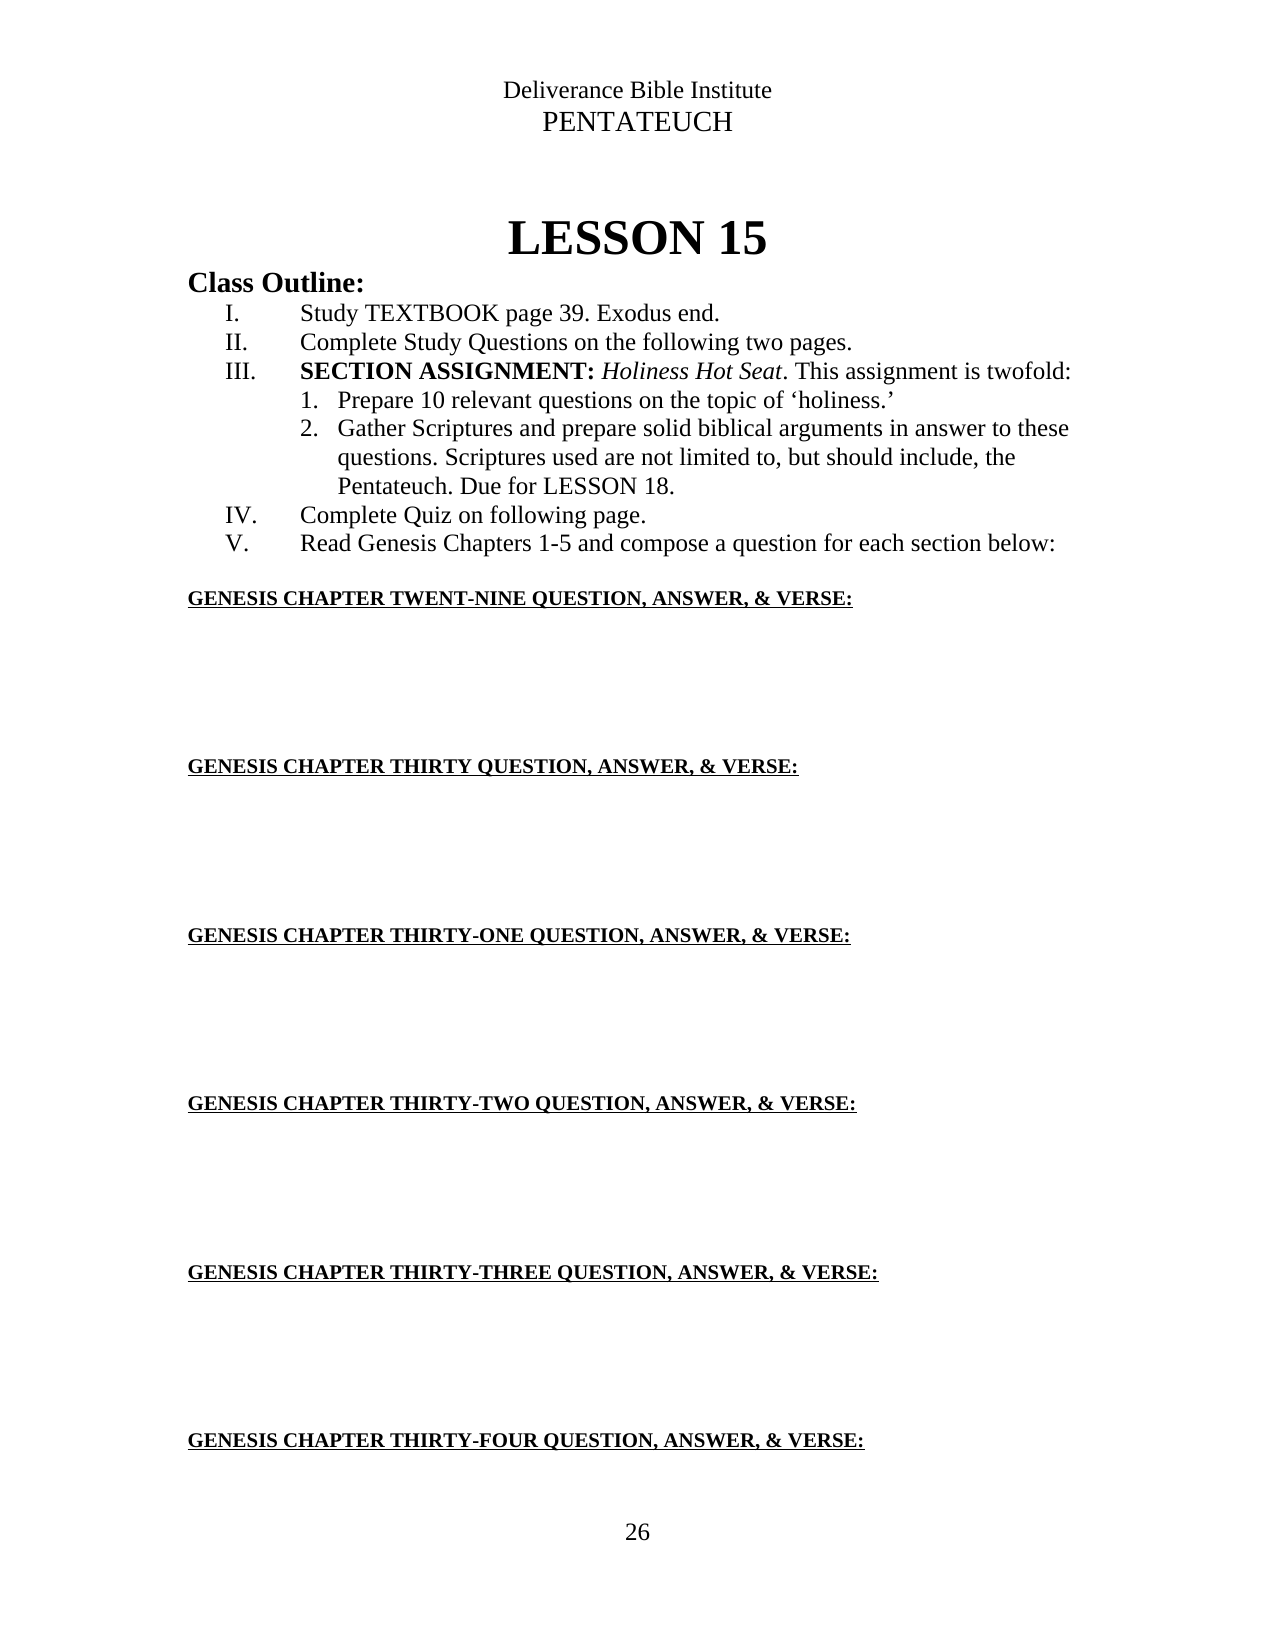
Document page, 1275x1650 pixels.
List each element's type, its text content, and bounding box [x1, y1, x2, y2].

text GENESIS CHAPTER TWENT-NINE QUESTION, ANSWER, & VERSE: [187, 586, 1087, 610]
subtitle LESSON 15 [187, 207, 1087, 265]
text GENESIS CHAPTER THIRTY-THREE QUESTION, ANSWER, & VERSE: [187, 1260, 1087, 1284]
list Study TEXTBOOK page 39. Exodus end. [225, 298, 1087, 327]
list Prepare 10 relevant questions on the topic of ‘holiness.’ [300, 385, 1087, 413]
text GENESIS CHAPTER THIRTY-ONE QUESTION, ANSWER, & VERSE: [187, 923, 1087, 947]
list Complete Quiz on following page. [225, 500, 1087, 528]
text GENESIS CHAPTER THIRTY-FOUR QUESTION, ANSWER, & VERSE: [187, 1428, 1087, 1452]
list Read Genesis Chapters 1-5 and compose a question for each section below: [225, 528, 1087, 557]
list Complete Study Questions on the following two pages. [225, 327, 1087, 356]
text GENESIS CHAPTER THIRTY-TWO QUESTION, ANSWER, & VERSE: [187, 1091, 1087, 1115]
list Gather Scriptures and prepare solid biblical arguments in answer to these questions. Scriptures used are not limited to, but should include, the Pentateuch. Due for LESSON 18. [300, 413, 1087, 500]
list SECTION ASSIGNMENT: Holiness Hot Seat. This assignment is twofold: [225, 356, 1087, 385]
text GENESIS CHAPTER THIRTY QUESTION, ANSWER, & VERSE: [187, 754, 1087, 778]
text Class Outline: [187, 265, 1087, 298]
